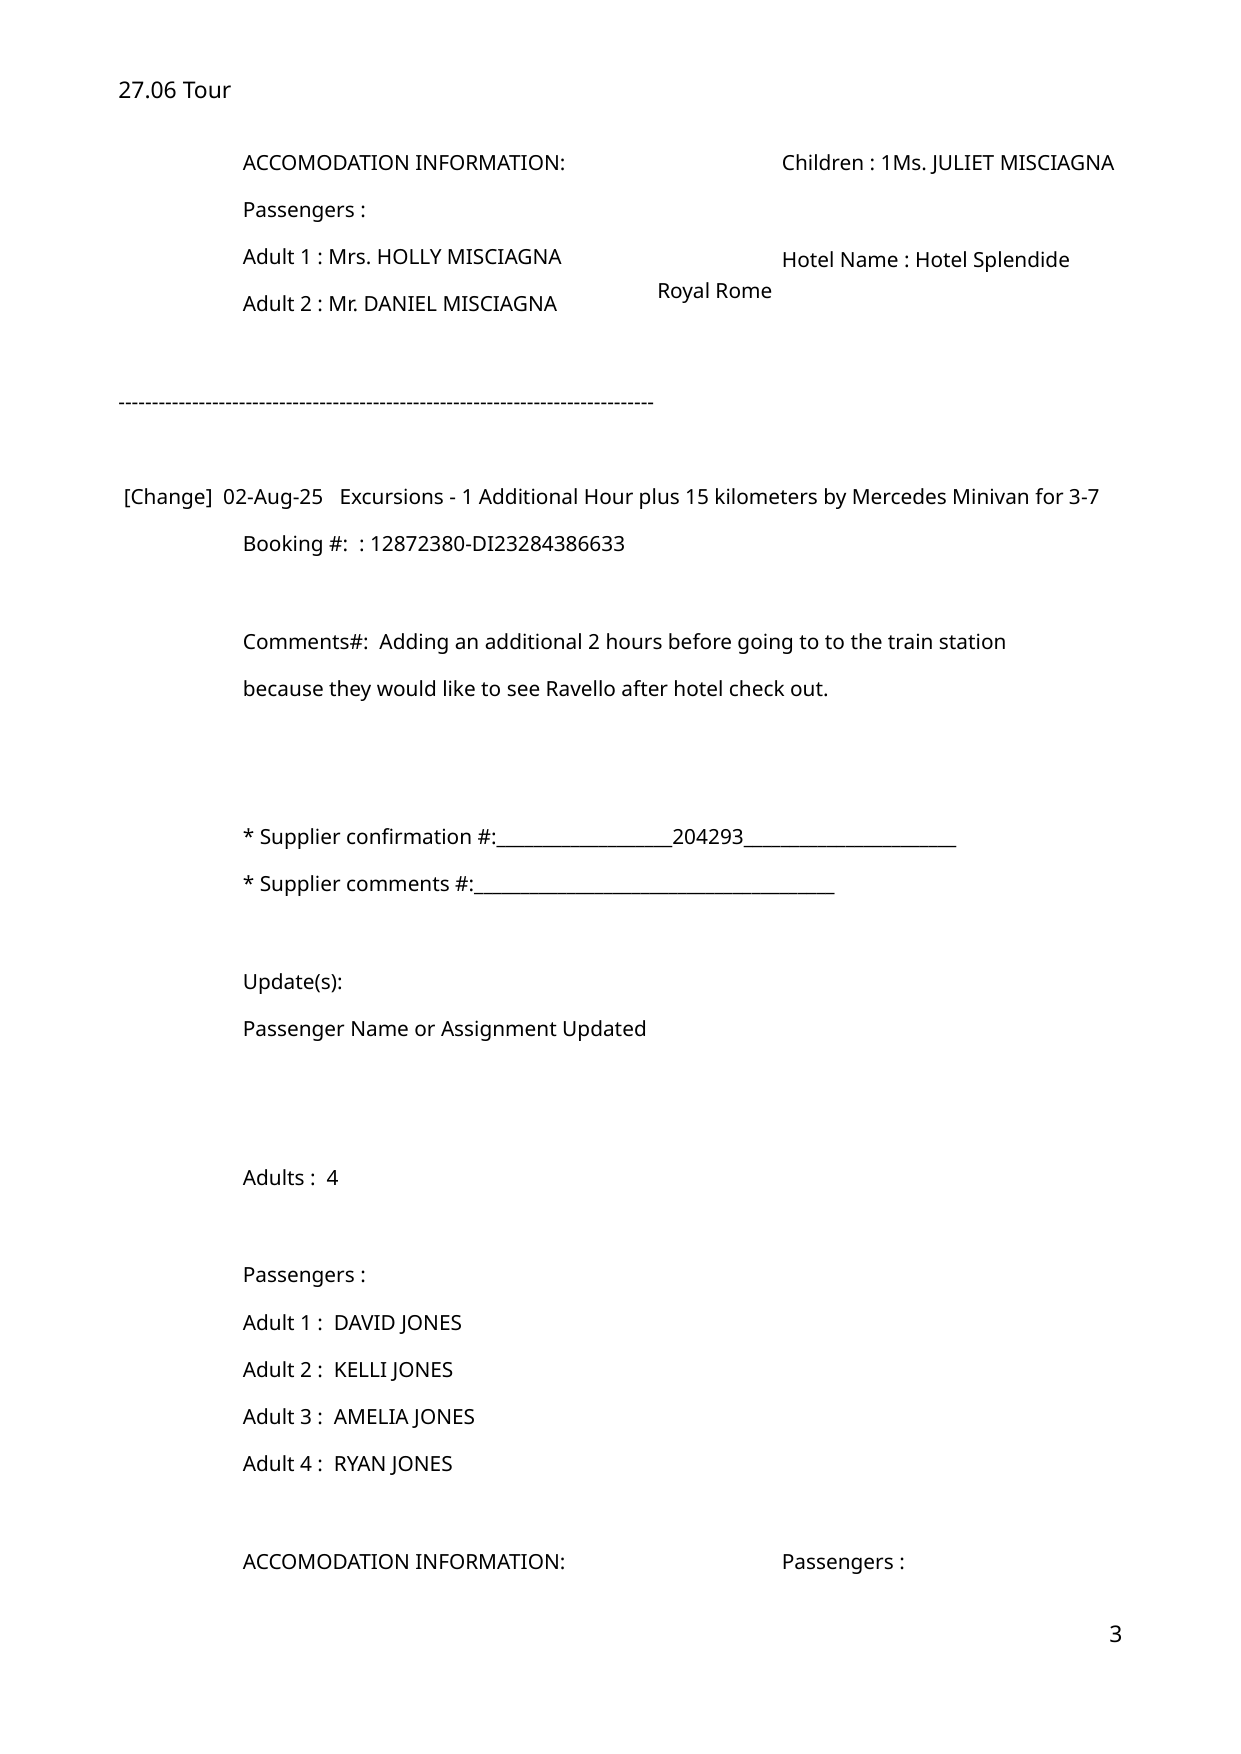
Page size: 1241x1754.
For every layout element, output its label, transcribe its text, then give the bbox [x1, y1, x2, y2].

text Adult 1 : DAVID JONES [118, 1308, 1122, 1336]
text Comments#: Adding an additional 2 hours before going to to the train station [118, 627, 1122, 655]
text Passengers : [657, 1547, 1122, 1576]
text Adults : 4 [118, 1163, 1122, 1191]
text Hotel Name : Hotel Splendide Royal Rome [657, 245, 1122, 304]
text because they would like to see Ravello after hotel check out. [118, 674, 1122, 702]
text Passenger Name or Assignment Updated [118, 1014, 1122, 1043]
text Passengers : [118, 195, 583, 223]
text [Change] 02-Aug-25 Excursions - 1 Additional Hour plus 15 kilometers by Mercedes Minivan for 3-7 [118, 482, 1122, 510]
text ACCOMODATION INFORMATION: [118, 148, 583, 176]
text Update(s): [118, 967, 1122, 996]
text Adult 2 : KELLI JONES [118, 1355, 1122, 1383]
text Passengers : [118, 1260, 1122, 1289]
text Adult 3 : AMELIA JONES [118, 1402, 1122, 1431]
text Adult 4 : RYAN JONES [118, 1449, 1122, 1478]
text ACCOMODATION INFORMATION: [118, 1547, 583, 1576]
text Booking #: : 12872380-DI23284386633 [118, 529, 1122, 557]
text -------------------------------------------------------------------------------- [118, 387, 1122, 416]
text * Supplier confirmation #:___________________204293_______________________ [118, 822, 1122, 851]
text Children : 1Ms. JULIET MISCIAGNA [657, 148, 1122, 176]
text * Supplier comments #:_______________________________________ [118, 869, 1122, 898]
text Adult 2 : Mr. DANIEL MISCIAGNA [118, 289, 583, 318]
text Adult 1 : Mrs. HOLLY MISCIAGNA [118, 242, 583, 271]
